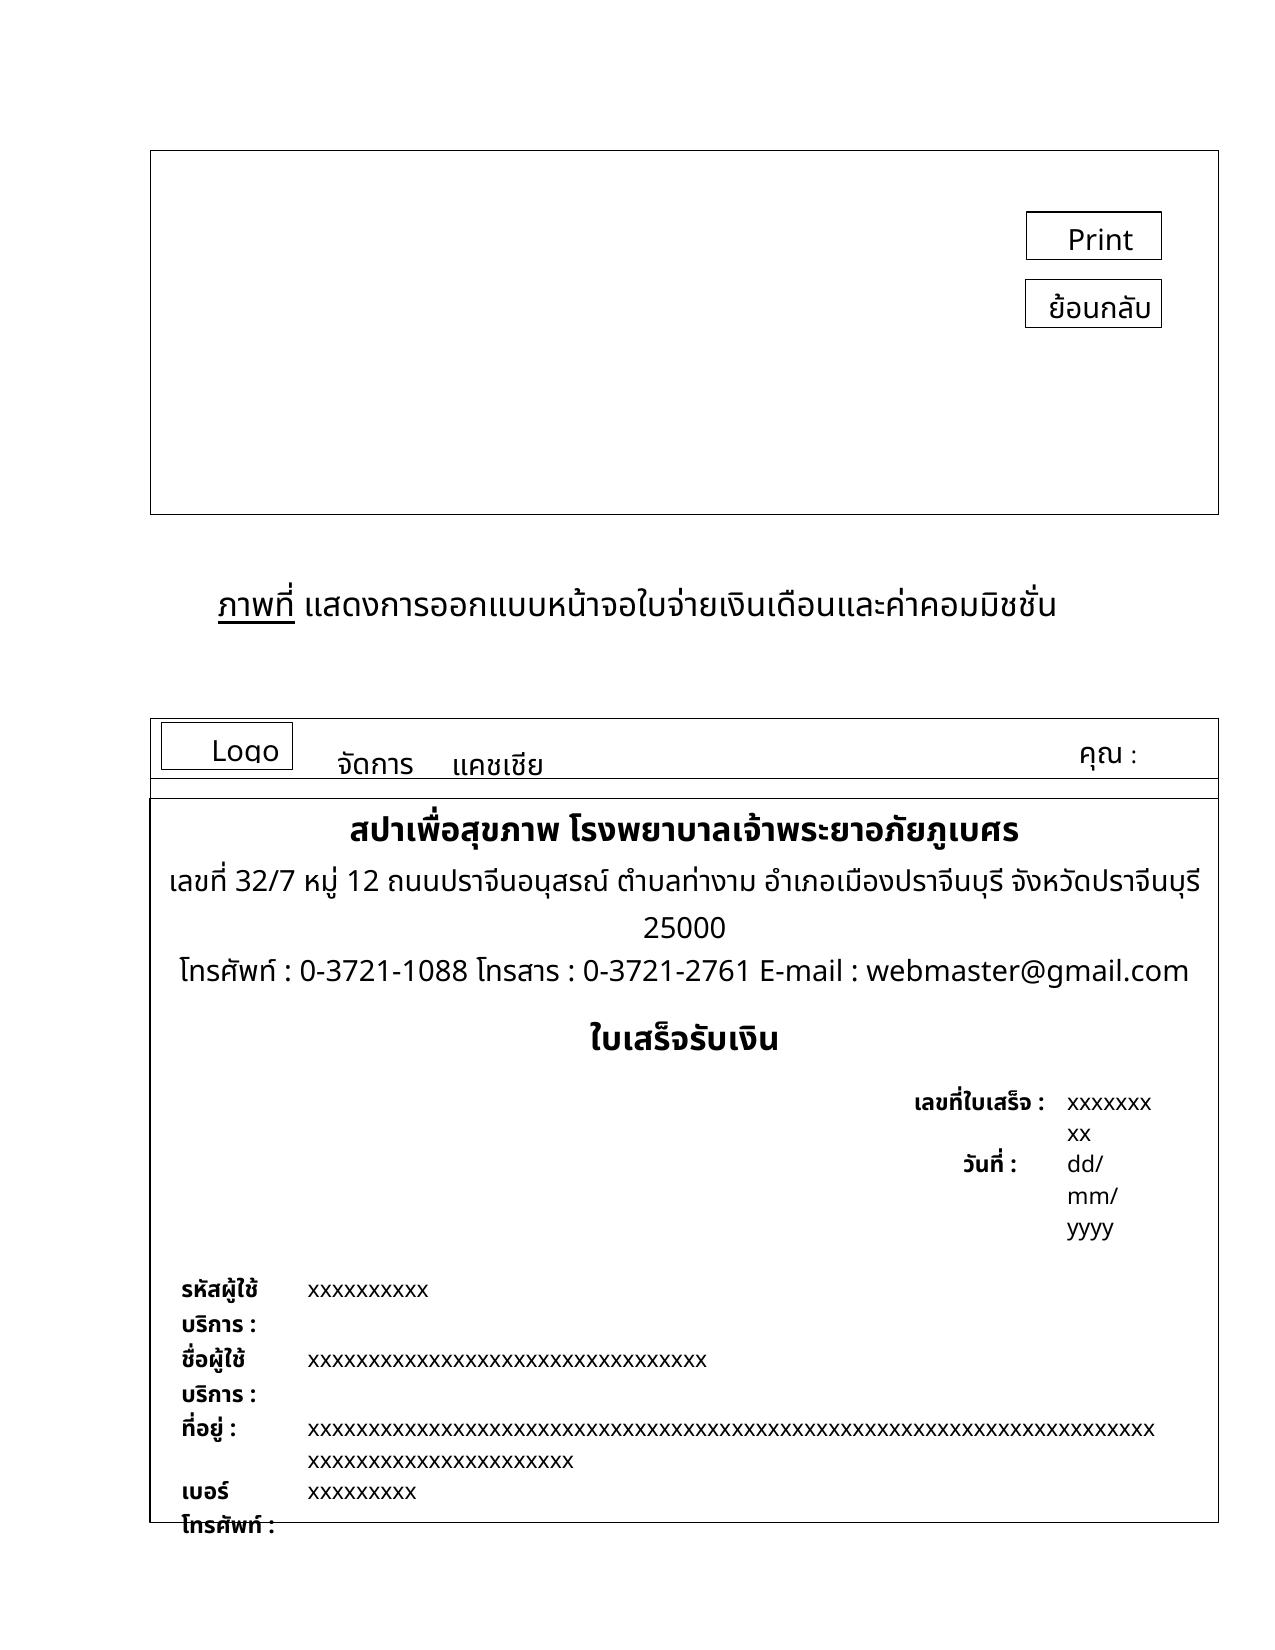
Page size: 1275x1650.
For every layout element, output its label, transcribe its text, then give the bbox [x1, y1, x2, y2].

table_header [151, 719, 1218, 778]
table_cell [151, 151, 1218, 514]
table_cell [151, 779, 1218, 798]
text ภาพที่ แสดงการออกแบบหน้าจอใบจ่ายเงินเดือนและค่าคอมมิชชั่น [150, 581, 1125, 631]
